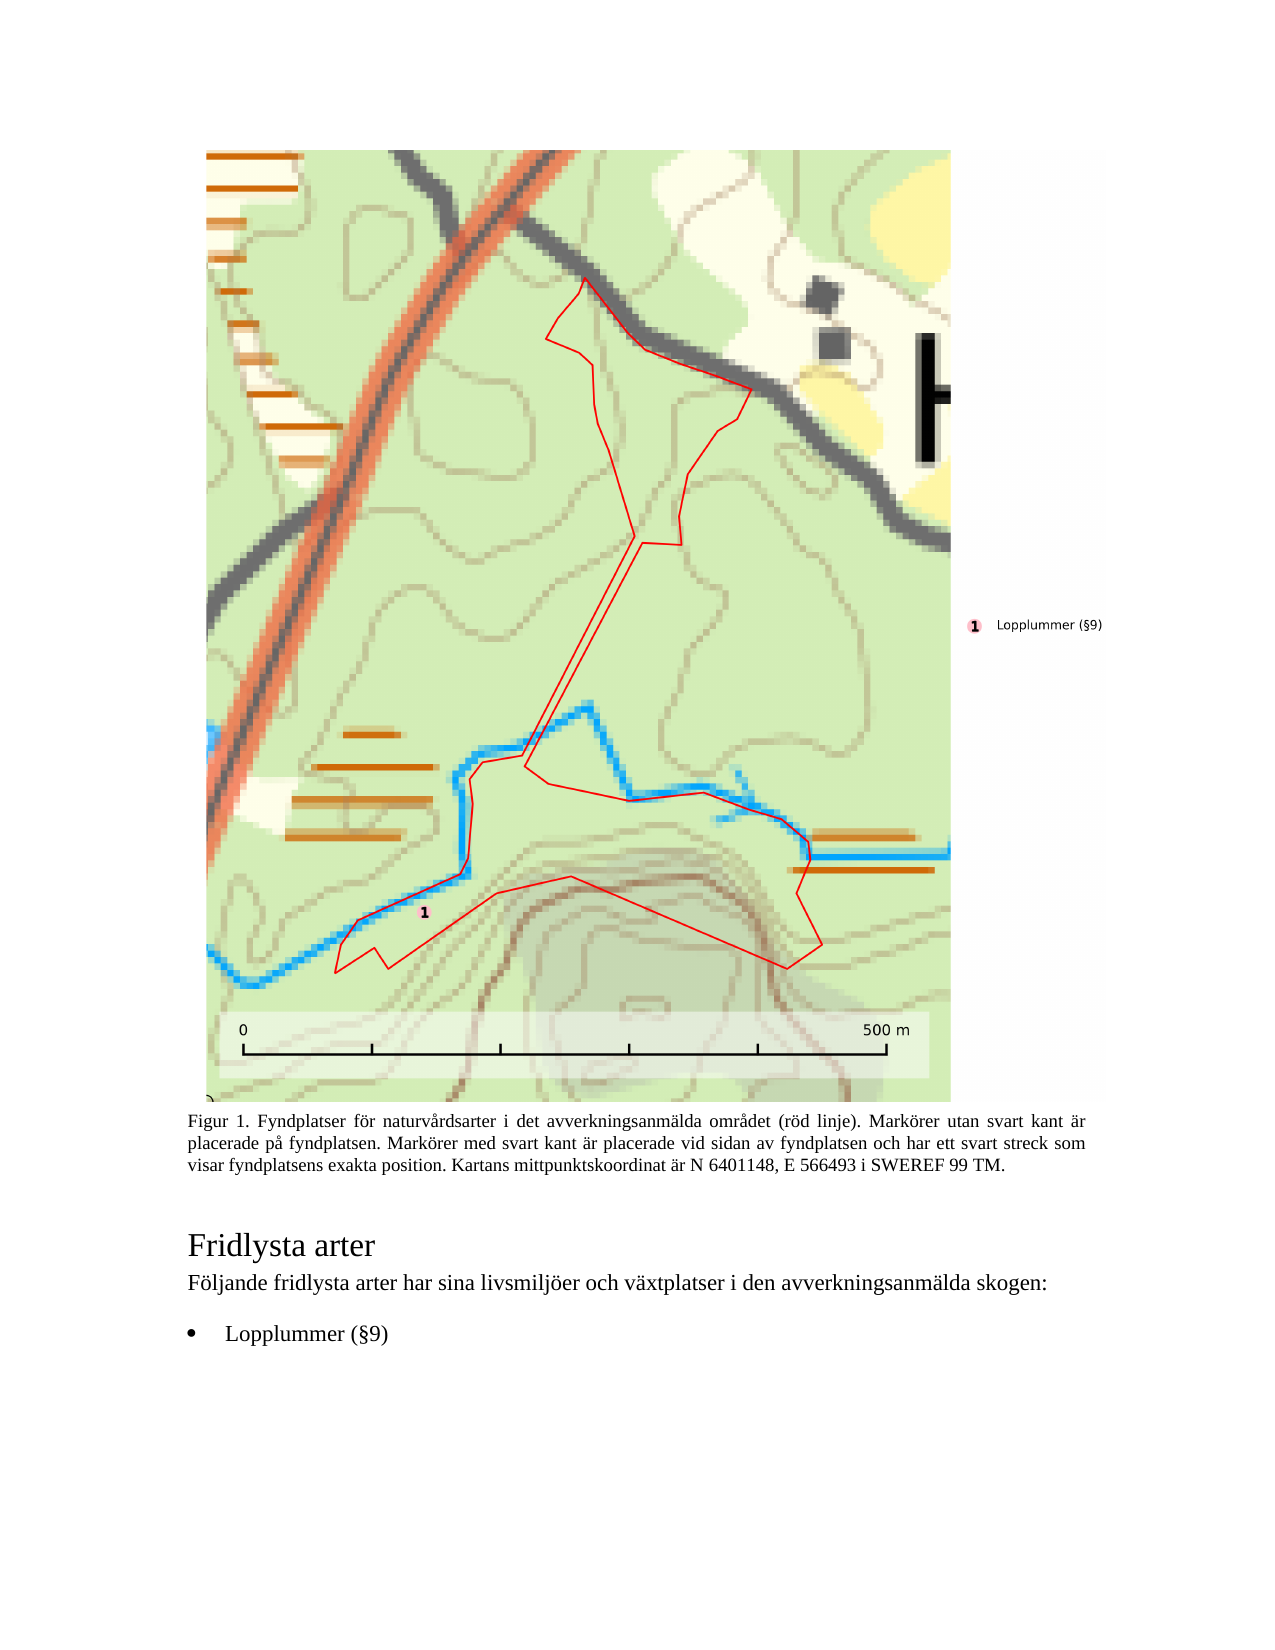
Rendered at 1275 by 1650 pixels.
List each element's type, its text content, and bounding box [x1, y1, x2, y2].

list Lopplummer (§9) [187, 1320, 1087, 1346]
text Följande fridlysta arter har sina livsmiljöer och växtplatser i den avverkningsanmälda skogen: [187, 1269, 1087, 1295]
text Figur 1. Fyndplatser för naturvårdsarter i det avverkningsanmälda området (röd linje). Markörer utan svart kant är placerade på fyndplatsen. Markörer med svart kant är placerade vid sidan av fyndplatsen och har ett svart streck som visar fyndplatsens exakta position. Kartans mittpunktskoordinat är N 6401148, E 566493 i SWEREF 99 TM. [187, 1110, 1087, 1175]
picture [206, 150, 1107, 1102]
subtitle Fridlysta arter [187, 1225, 1087, 1263]
